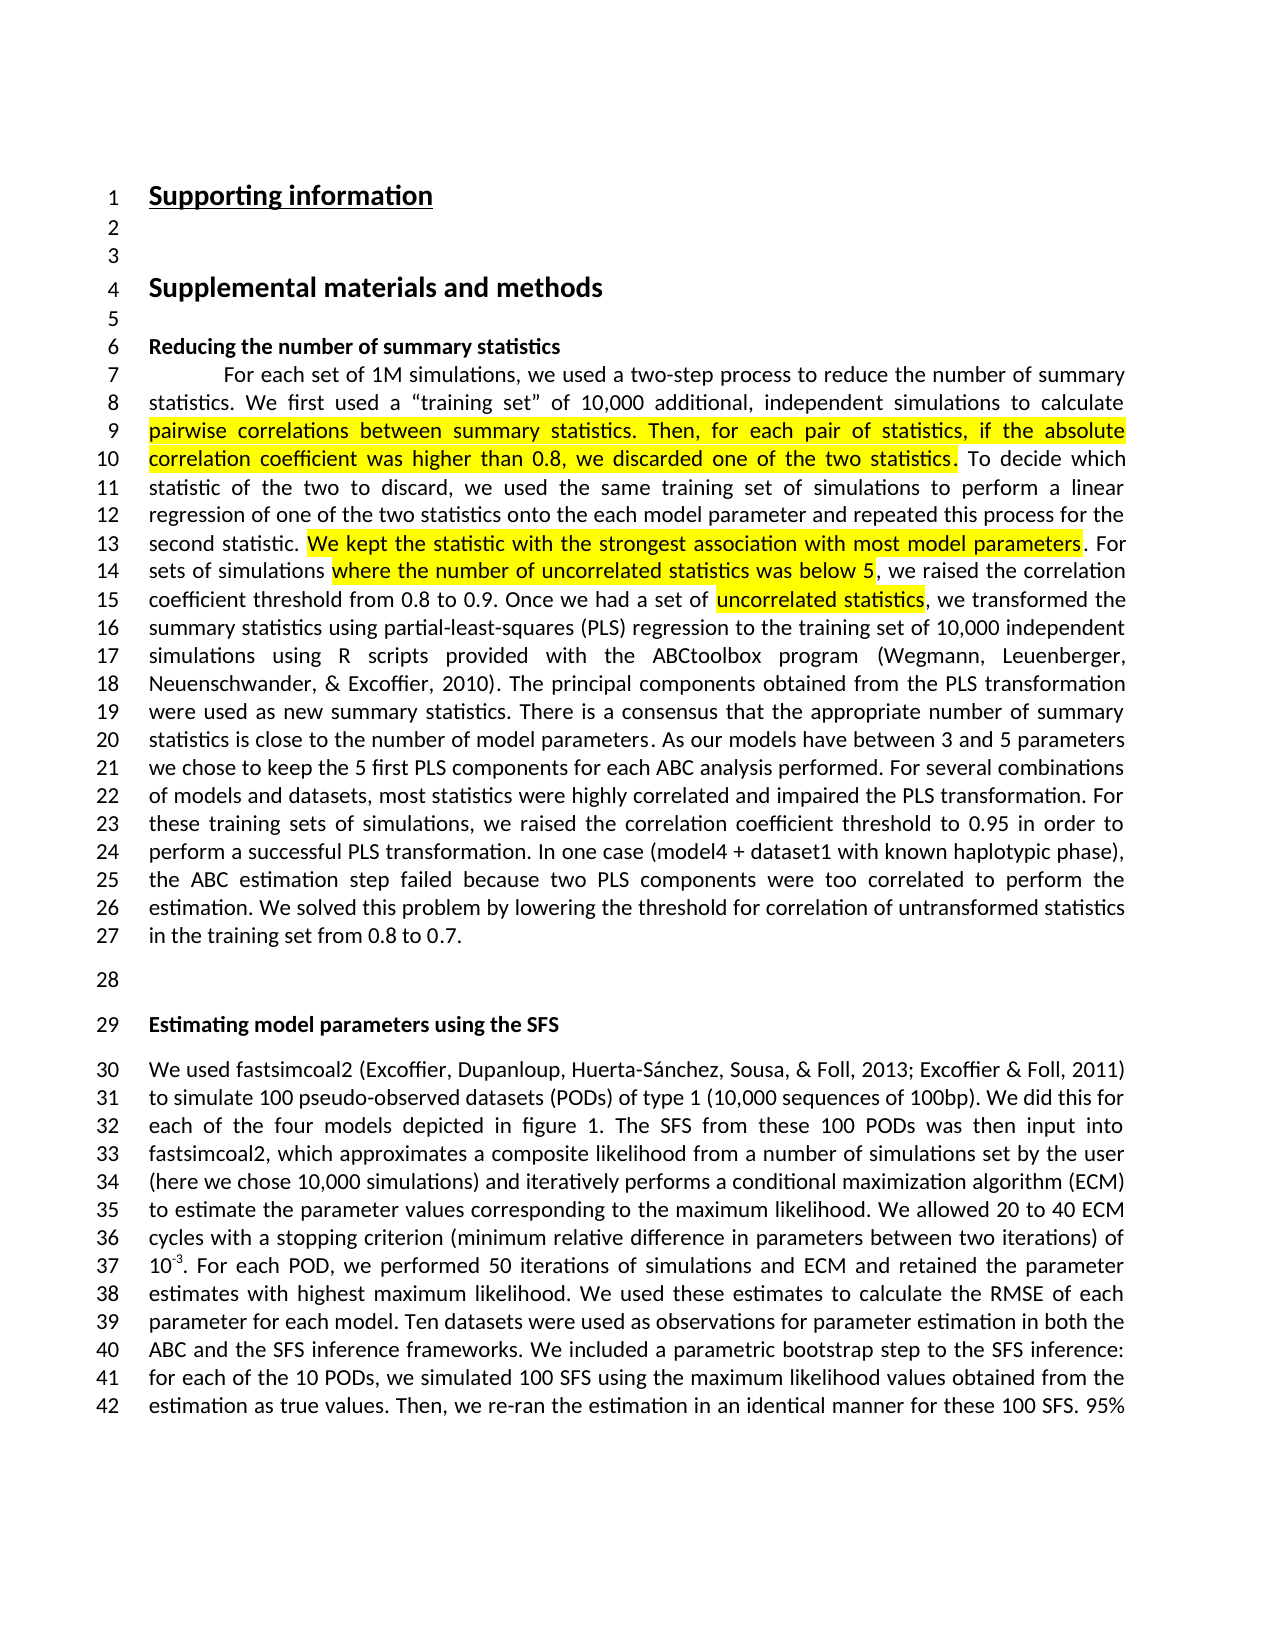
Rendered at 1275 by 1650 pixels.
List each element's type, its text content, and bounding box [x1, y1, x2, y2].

text Supporting information [148, 177, 1126, 213]
text Supplemental materials and methods [148, 269, 1126, 304]
text Estimating model parameters using the SFS [148, 1010, 1126, 1038]
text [148, 1055, 1126, 1419]
text For each set of 1M simulations, we used a two-step process to reduce the number of summary statistics. We first used a “training set” of 10,000 additional, independent simulations to calculate pairwise correlations between summary statistics. Then, for each pair of statistics, if the absolute correlation coefficient was higher than 0.8, we discarded one of the two statistics. To decide which statistic of the two to discard, we used the same training set of simulations to perform a linear regression of one of the two statistics onto the each model parameter and repeated this process for the second statistic. We kept the statistic with the strongest association with most model parameters. For sets of simulations where the number of uncorrelated statistics was below 5, we raised the correlation coefficient threshold from 0.8 to 0.9. Once we had a set of uncorrelated statistics, we transformed the summary statistics using partial-least-squares (PLS) regression to the training set of 10,000 independent simulations using R scripts provided with the ABCtoolbox program (Wegmann, Leuenberger, Neuenschwander, & Excoffier, 2010). The principal components obtained from the PLS transformation were used as new summary statistics. There is a consensus that the appropriate number of summary statistics is close to the number of model parameters. As our models have between 3 and 5 parameters we chose to keep the 5 first PLS components for each ABC analysis performed. For several combinations of models and datasets, most statistics were highly correlated and impaired the PLS transformation. For these training sets of simulations, we raised the correlation coefficient threshold to 0.95 in order to perform a successful PLS transformation. In one case (model4 + dataset1 with known haplotypic phase), the ABC estimation step failed because two PLS components were too correlated to perform the estimation. We solved this problem by lowering the threshold for correlation of untransformed statistics in the training set from 0.8 to 0.7. [148, 361, 1126, 949]
text Reducing the number of summary statistics [148, 332, 1126, 361]
